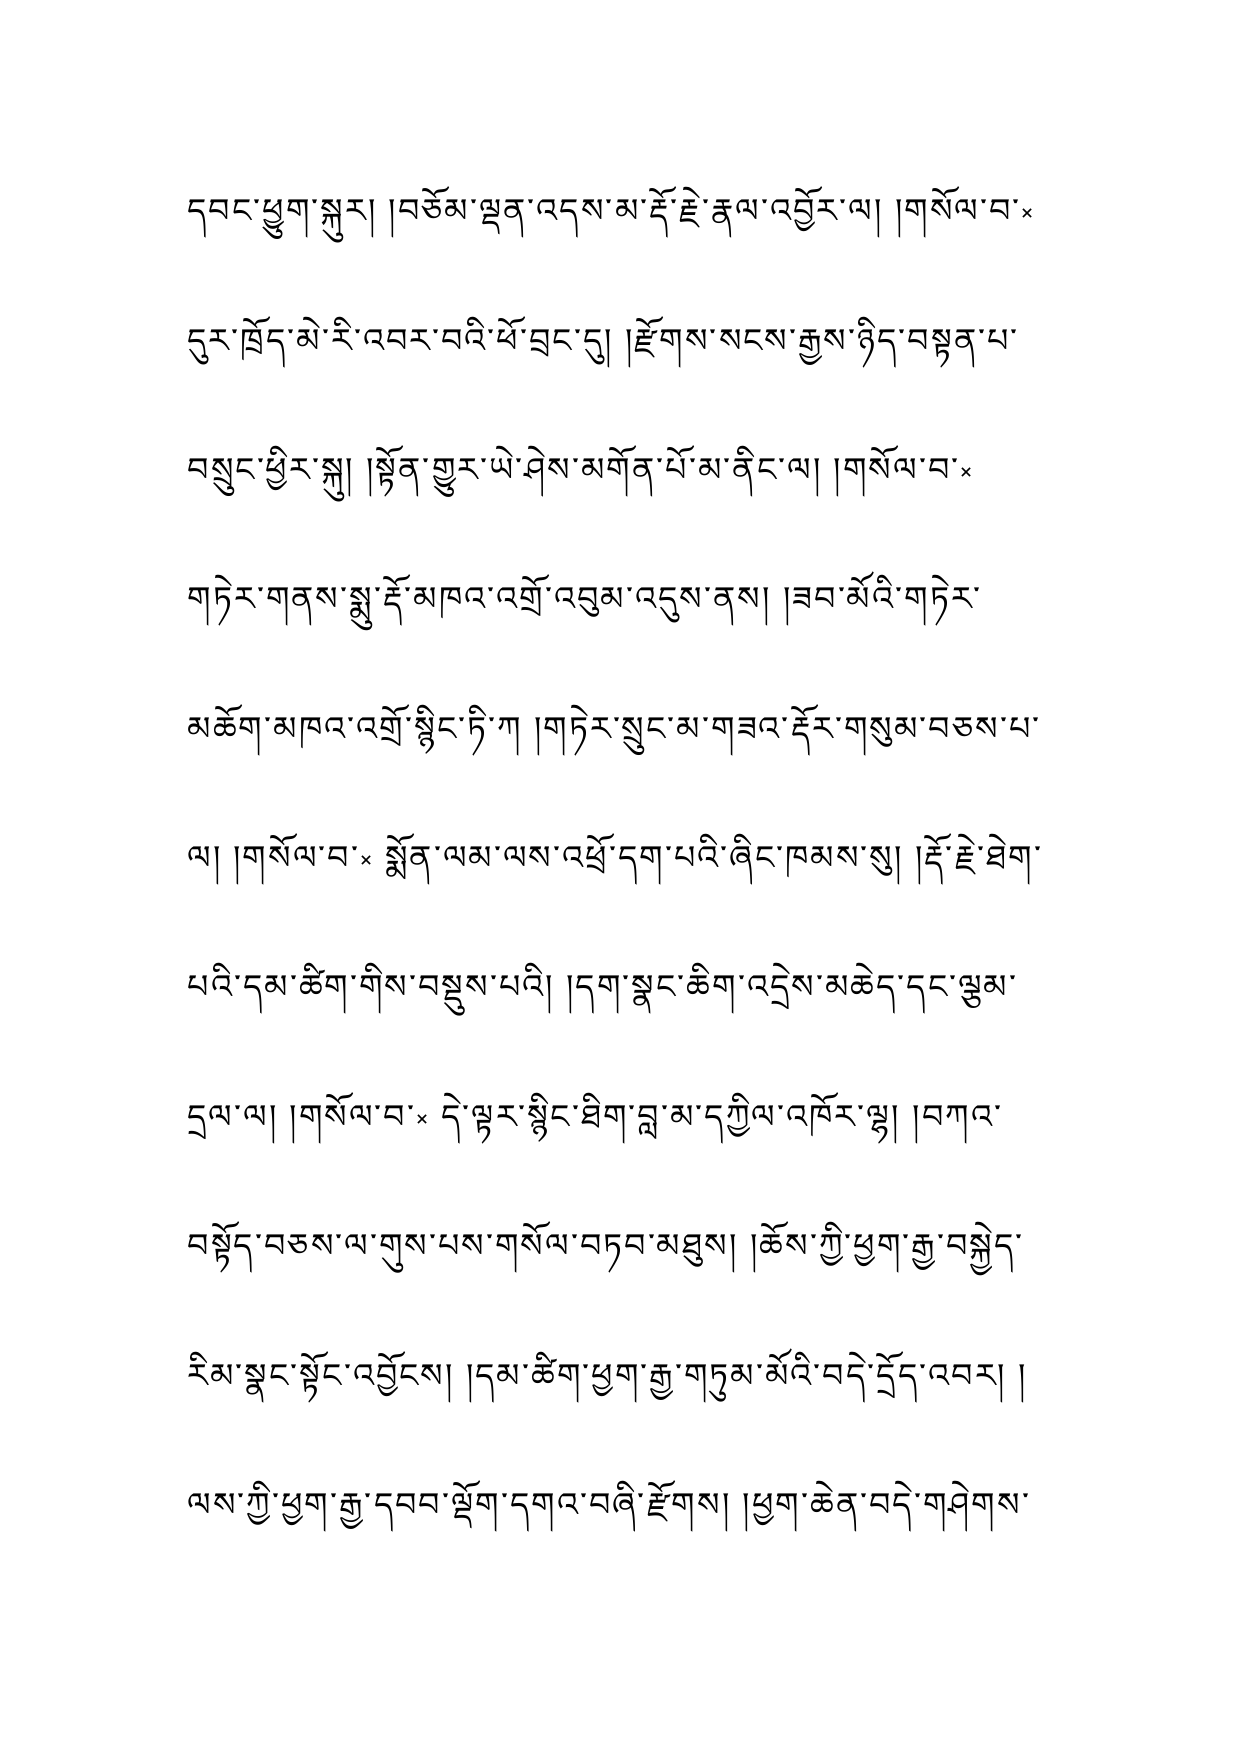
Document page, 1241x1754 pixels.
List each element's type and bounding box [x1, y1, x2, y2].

text [187, 164, 1053, 1571]
